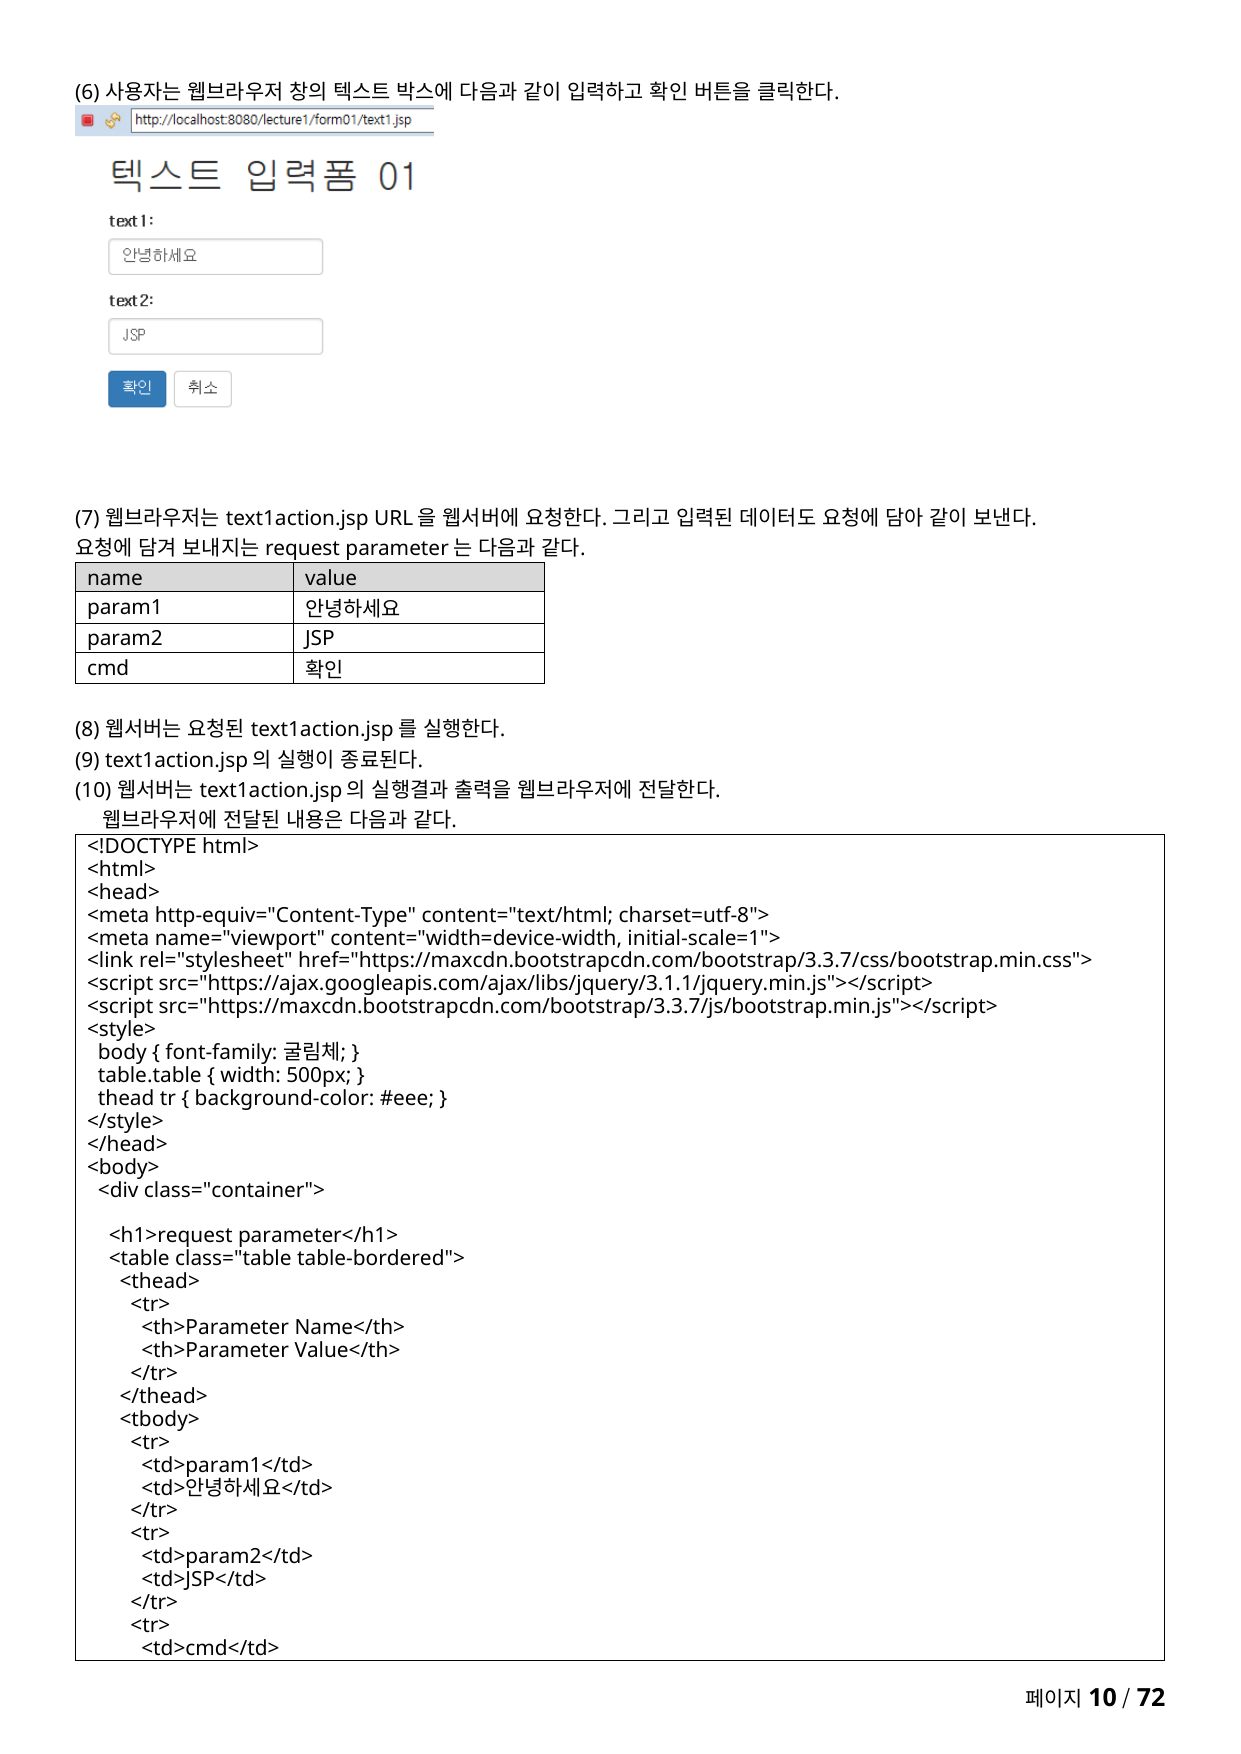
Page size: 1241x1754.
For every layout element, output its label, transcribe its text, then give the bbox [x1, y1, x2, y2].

table_cell JSP [294, 624, 544, 652]
table_cell param2 [76, 624, 293, 652]
text (10) 웹서버는 text1action.jsp의 실행결과 출력을 웹브라우저에 전달한다. [75, 773, 1165, 803]
text (6) 사용자는 웹브라우저 창의 텍스트 박스에 다음과 같이 입력하고 확인 버튼을 클릭한다. [75, 75, 1165, 105]
table_cell 확인 [294, 653, 544, 683]
text (7) 웹브라우저는 text1action.jsp URL을 웹서버에 요청한다. 그리고 입력된 데이터도 요청에 담아 같이 보낸다. [75, 501, 1165, 531]
table_header name [76, 563, 293, 591]
text (9) text1action.jsp의 실행이 종료된다. [75, 743, 1165, 773]
text (8) 웹서버는 요청된 text1action.jsp를 실행한다. [75, 713, 1165, 743]
table_cell param1 [76, 592, 293, 622]
table_cell 안녕하세요 [294, 592, 544, 622]
table_cell cmd [76, 653, 293, 683]
text 웹브라우저에 전달된 내용은 다음과 같다. [75, 803, 1165, 834]
table_header value [294, 563, 544, 591]
text 요청에 담겨 보내지는 request parameter는 다음과 같다. [75, 531, 1165, 562]
picture [75, 105, 434, 416]
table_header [76, 835, 1164, 1660]
